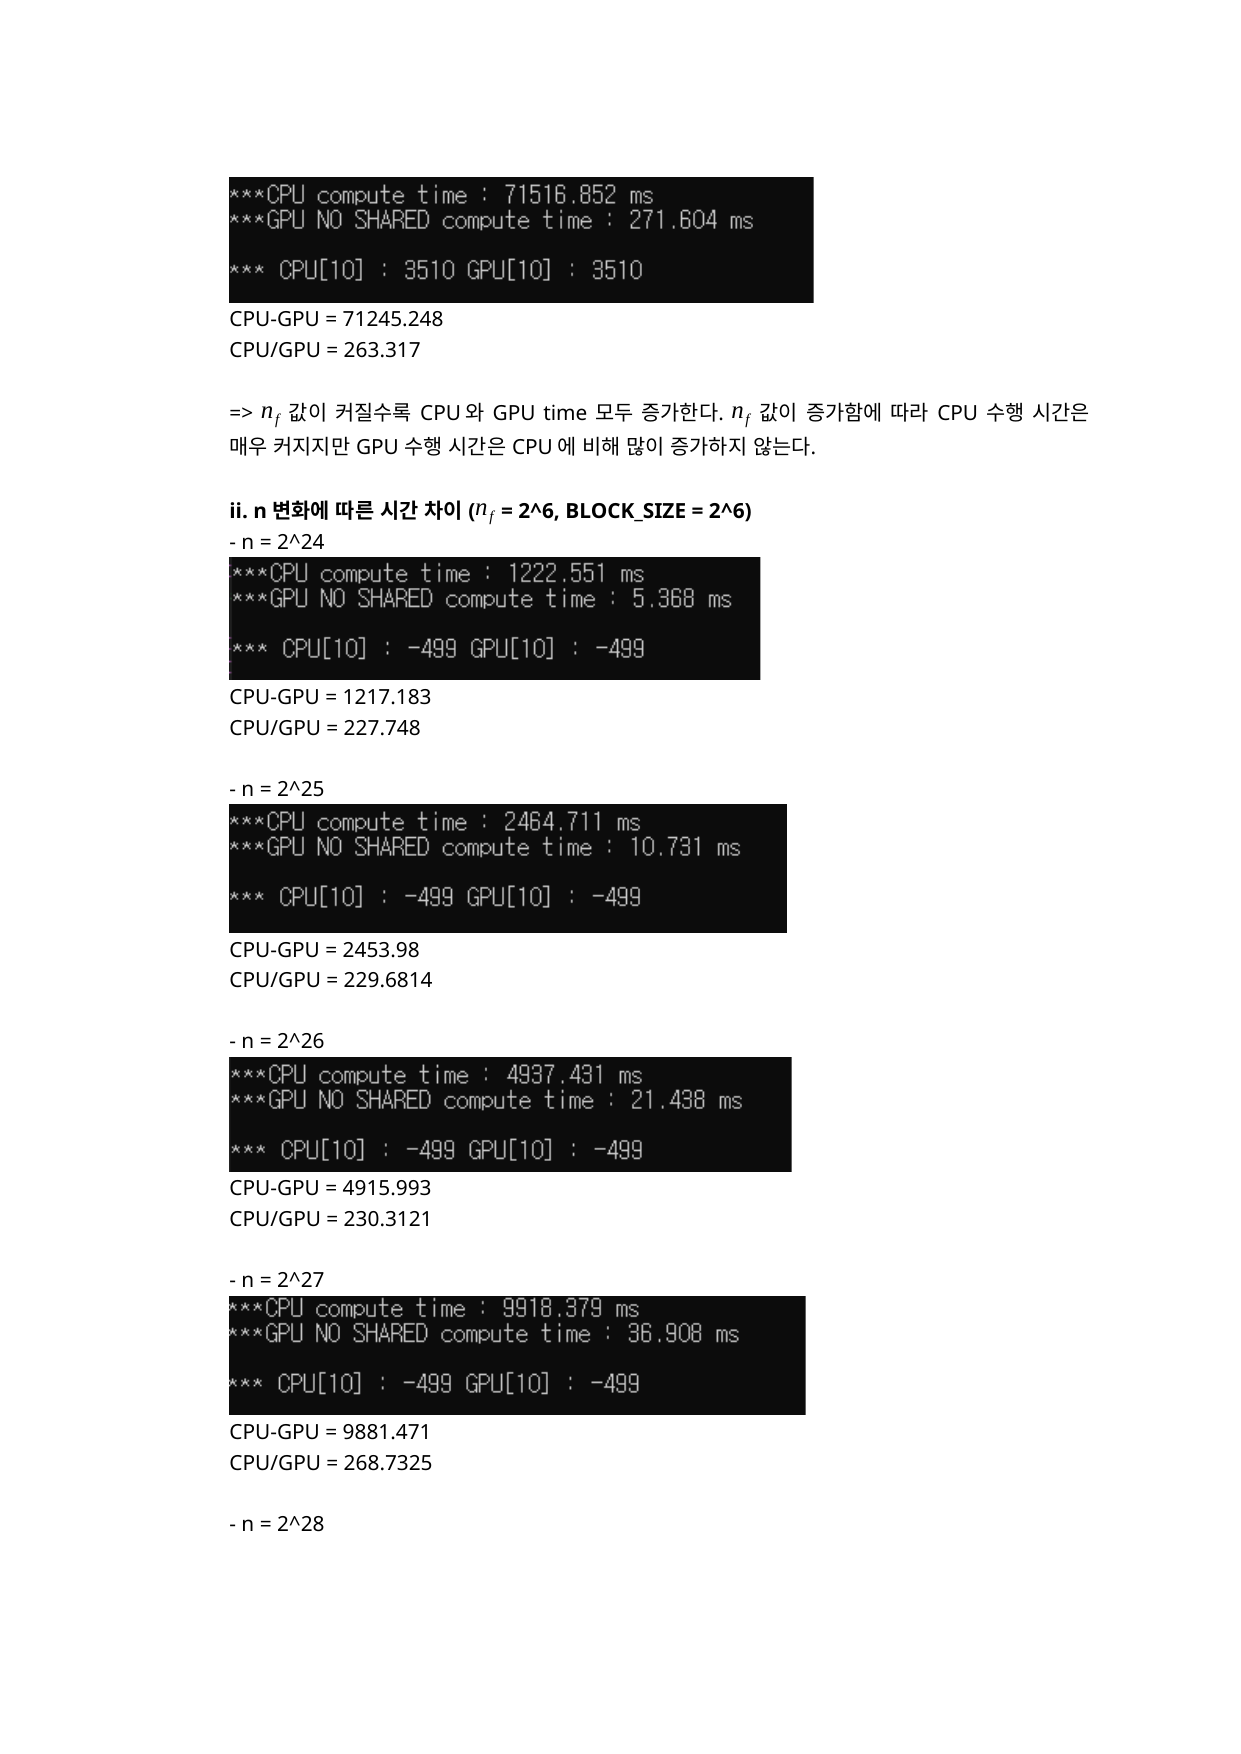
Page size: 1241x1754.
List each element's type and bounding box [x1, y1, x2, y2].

picture [229, 177, 814, 303]
picture [229, 1057, 792, 1172]
picture [229, 804, 787, 933]
picture [229, 1296, 806, 1415]
list [192, 177, 1090, 1537]
picture [229, 557, 761, 680]
